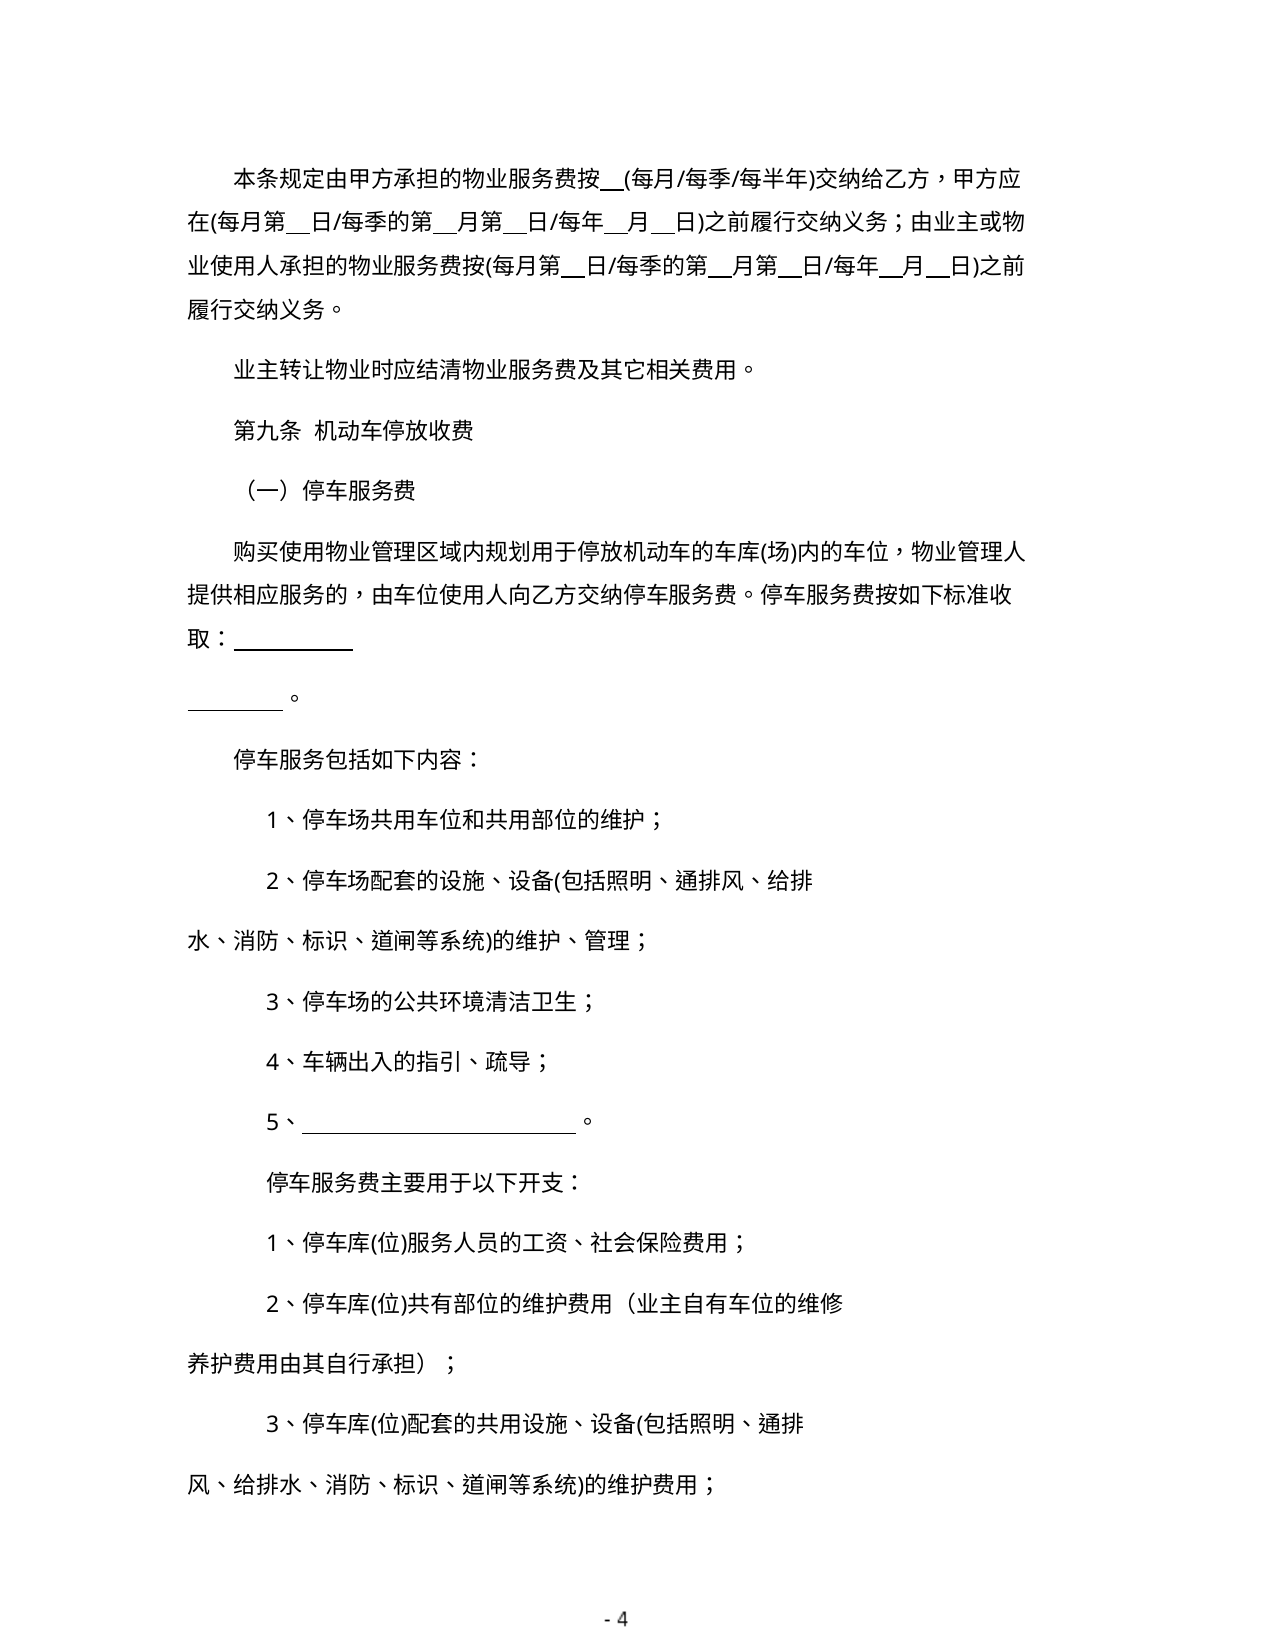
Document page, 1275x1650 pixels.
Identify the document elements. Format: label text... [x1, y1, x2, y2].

text 本条规定由甲方承担的物业服务费按 (每月/每季/每半年)交纳给乙方，甲方应在(每月第 日/每季的第 月第 日/每年 月 日)之前履行交纳义务；由业主或物业使用人承担的物业服务费按(每月第 日/每季的第 月第 日/每年 月 日)之前履行交纳义务。 [187, 150, 1043, 325]
text 2、停车库(位)共有部位的维护费用（业主自有车位的维修 [266, 1275, 1043, 1319]
text 。 [187, 671, 1043, 714]
text 1、停车场共用车位和共用部位的维护； [266, 792, 1043, 835]
text 停车服务费主要用于以下开支： [266, 1154, 1043, 1198]
text （一）停车服务费 [187, 462, 1043, 506]
text 风、给排水、消防、标识、道闸等系统)的维护费用； [187, 1456, 1043, 1500]
text 5、 。 [266, 1094, 1043, 1137]
text 养护费用由其自行承担）； [187, 1335, 1043, 1379]
text 购买使用物业管理区域内规划用于停放机动车的车库(场)内的车位，物业管理人提供相应服务的，由车位使用人向乙方交纳停车服务费。停车服务费按如下标准收取： [187, 523, 1043, 654]
picture [602, 1607, 639, 1633]
text 1、停车库(位)服务人员的工资、社会保险费用； [266, 1214, 1043, 1258]
text 业主转让物业时应结清物业服务费及其它相关费用。 [187, 342, 1043, 385]
text 2、停车场配套的设施、设备(包括照明、通排风、给排 [266, 852, 1043, 896]
text 3、停车场的公共环境清洁卫生； [266, 973, 1043, 1017]
text 停车服务包括如下内容： [187, 731, 1043, 775]
text 4、车辆出入的指引、疏导； [266, 1033, 1043, 1077]
text 水、消防、标识、道闸等系统)的维护、管理； [187, 912, 1043, 956]
text 3、停车库(位)配套的共用设施、设备(包括照明、通排 [266, 1396, 1043, 1439]
text 第九条 机动车停放收费 [187, 402, 1043, 446]
